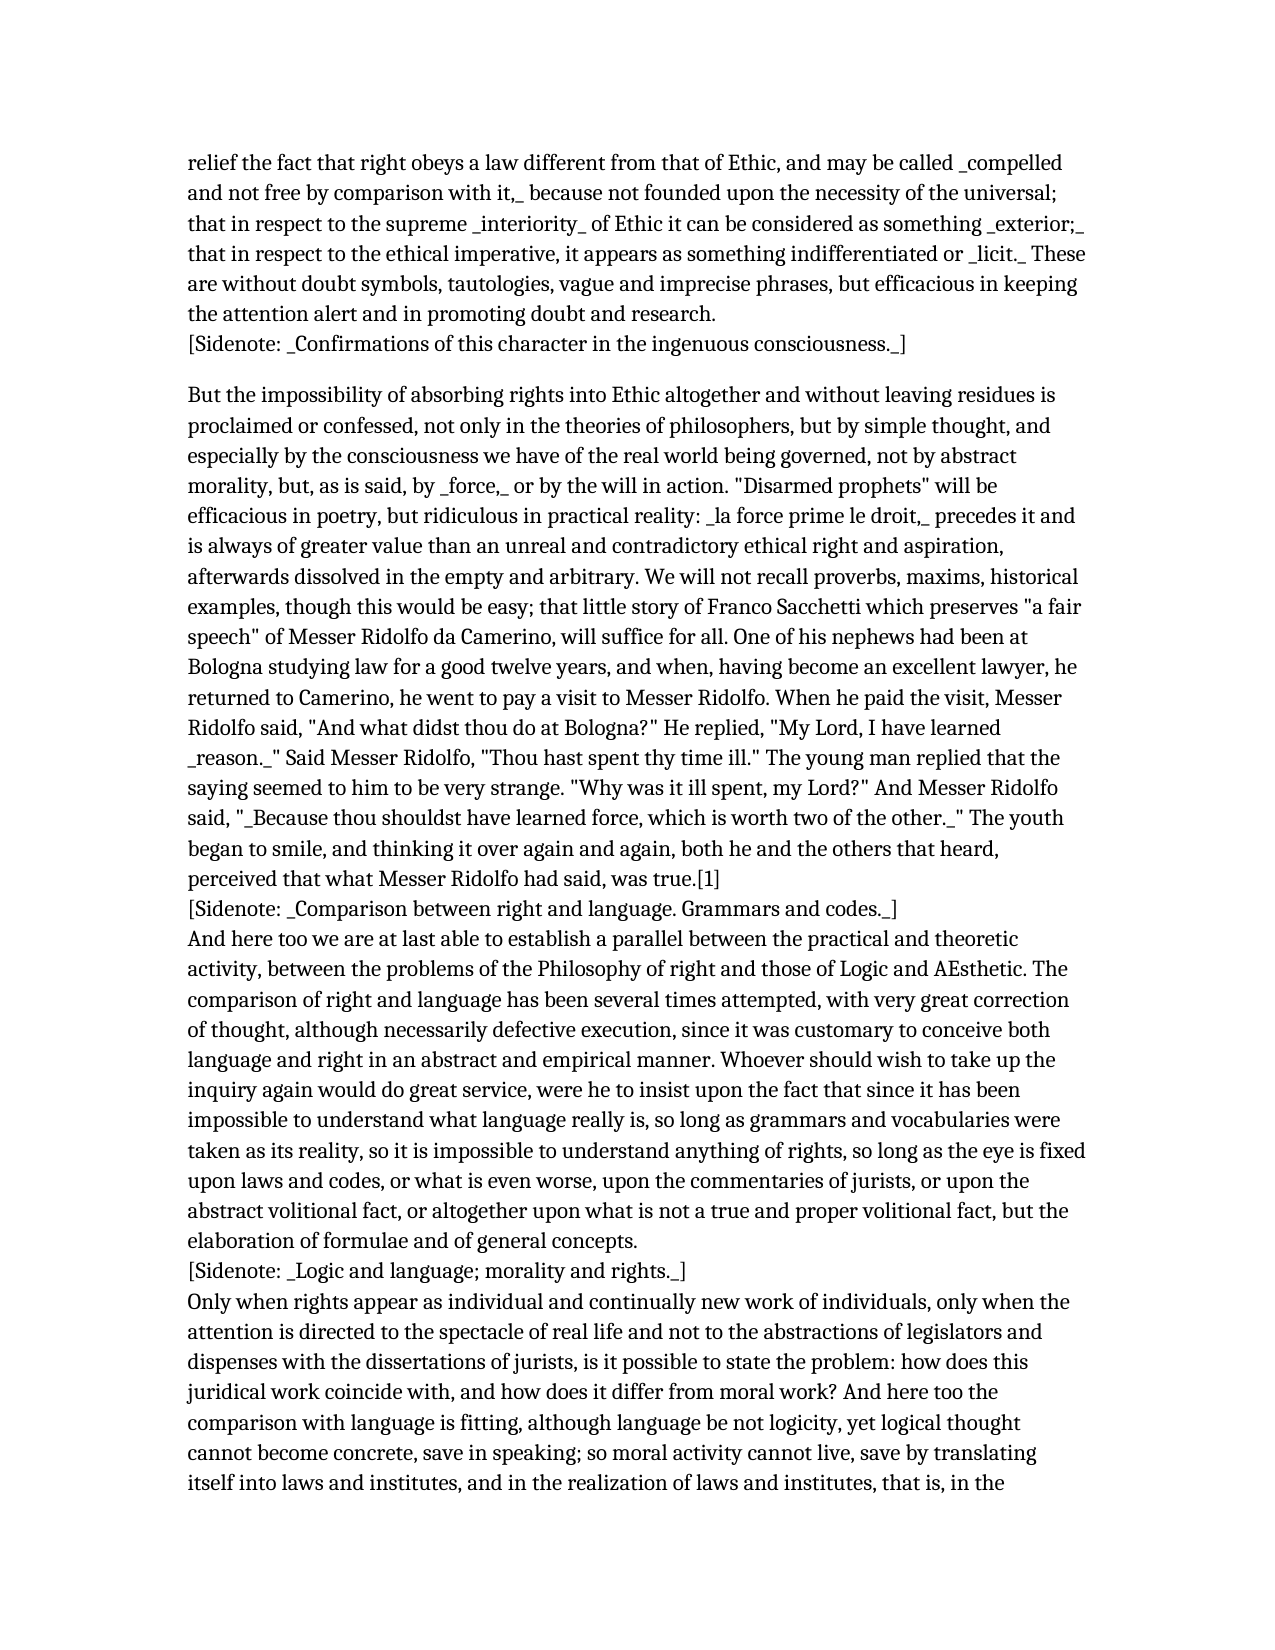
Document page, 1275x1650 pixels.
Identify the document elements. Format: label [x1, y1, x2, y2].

text [187, 150, 1087, 358]
text [187, 382, 1087, 1496]
